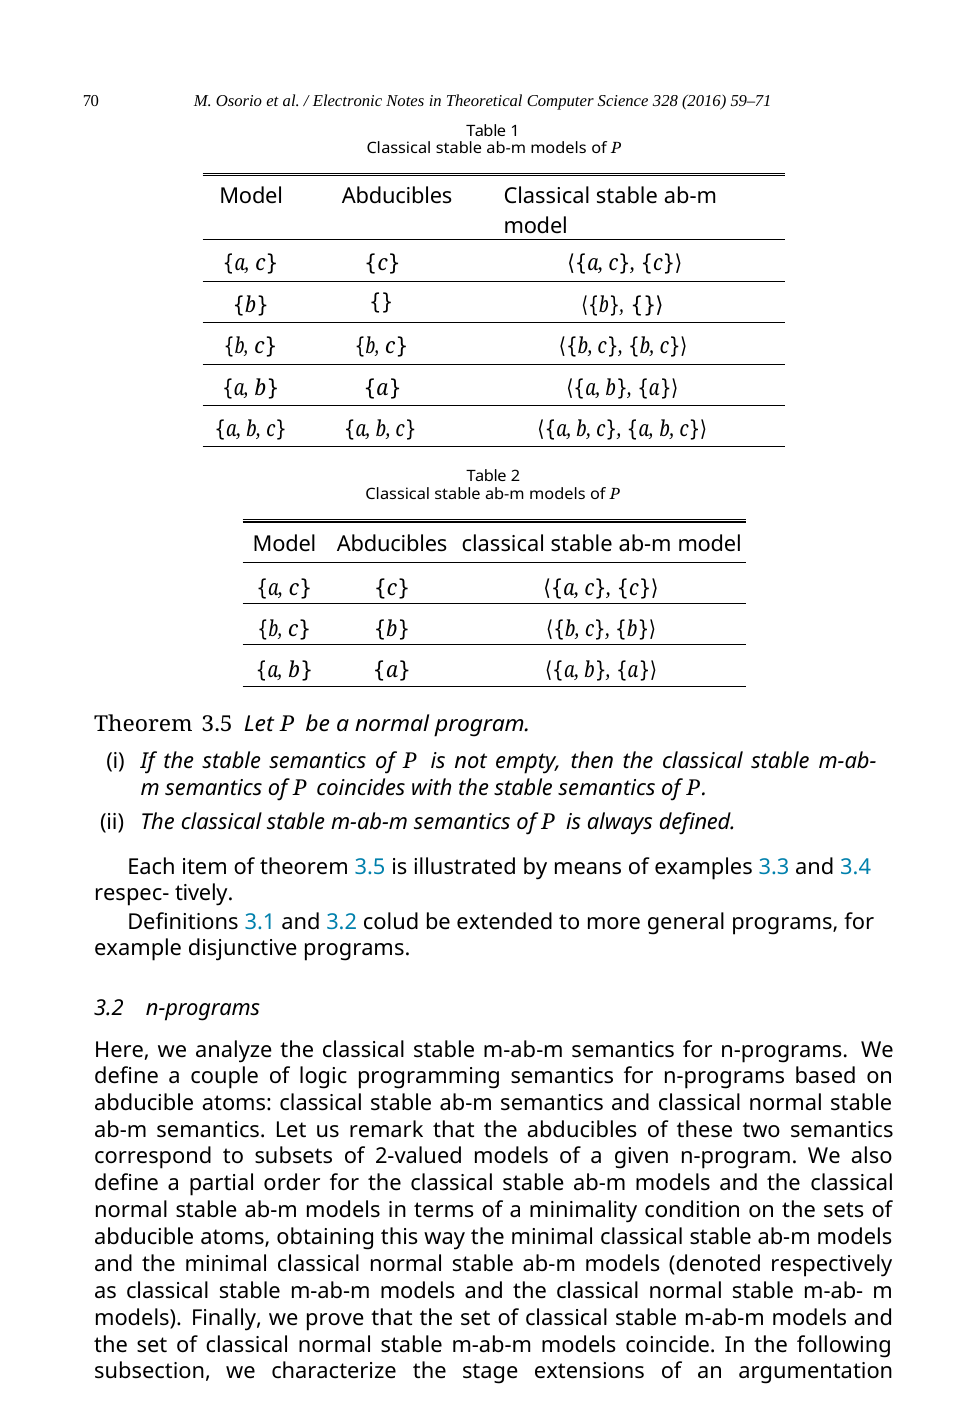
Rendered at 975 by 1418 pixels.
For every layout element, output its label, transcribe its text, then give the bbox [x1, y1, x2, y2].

table_cell {b} [326, 604, 457, 644]
table_cell ⟨{a, c}, {c}⟩ [458, 563, 746, 603]
table_cell {b, c} [243, 604, 326, 644]
table_cell ⟨{b}, {}⟩ [459, 282, 785, 322]
table_cell ⟨{a, b}, {a}⟩ [459, 365, 785, 405]
list The classical stable m-ab-m semantics of P is always deﬁned. [100, 806, 910, 836]
table_cell ⟨{b, c}, {b}⟩ [458, 604, 746, 644]
table_cell ⟨{a, c}, {c}⟩ [459, 240, 785, 281]
table_cell {c} [326, 563, 457, 603]
table_cell {a} [326, 645, 457, 686]
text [94, 1036, 893, 1385]
table_cell {a, b} [243, 645, 326, 686]
table_cell {a, b, c} [326, 406, 459, 446]
table_cell Abducibles [326, 176, 459, 239]
table_header Model [243, 523, 326, 562]
table_cell ⟨{a, b}, {a}⟩ [458, 645, 746, 686]
table_cell ⟨{a, b, c}, {a, b, c}⟩ [459, 406, 785, 446]
text Theorem 3.5 Let P be a normal program. [94, 708, 910, 738]
table_cell ⟨{b, c}, {b, c}⟩ [459, 323, 785, 363]
table_cell Table 2 Classical stable ab-m models of P [203, 447, 785, 504]
text Table 1 [113, 119, 874, 141]
list n-programs [94, 992, 910, 1022]
table_cell Classical stable ab-m model [459, 176, 785, 239]
list If the stable semantics of P is not empty, then the classical stable m-ab-m semantics of P coincides with the stable semantics of P. [106, 748, 893, 801]
table_cell {b, c} [203, 323, 326, 363]
table_cell {a} [326, 365, 459, 405]
table_cell Model [203, 176, 326, 239]
table_header Abducibles [326, 523, 457, 562]
table_cell {a, b, c} [203, 406, 326, 446]
table_cell {b} [203, 282, 326, 322]
table_cell {c} [326, 240, 459, 281]
table_cell {a, c} [203, 240, 326, 281]
table_header Classical stable ab-m models of P [203, 141, 785, 173]
text Each item of theorem 3.5 is illustrated by means of examples 3.3 and 3.4 respec- tively. [94, 853, 910, 907]
table_cell {a, b} [203, 365, 326, 405]
table_cell {} [326, 282, 459, 322]
text Definitions 3.1 and 3.2 colud be extended to more general programs, for example disjunctive programs. [94, 908, 910, 962]
table_cell {b, c} [326, 323, 459, 363]
table_header classical stable ab-m model [458, 523, 746, 562]
table_cell {a, c} [243, 563, 326, 603]
